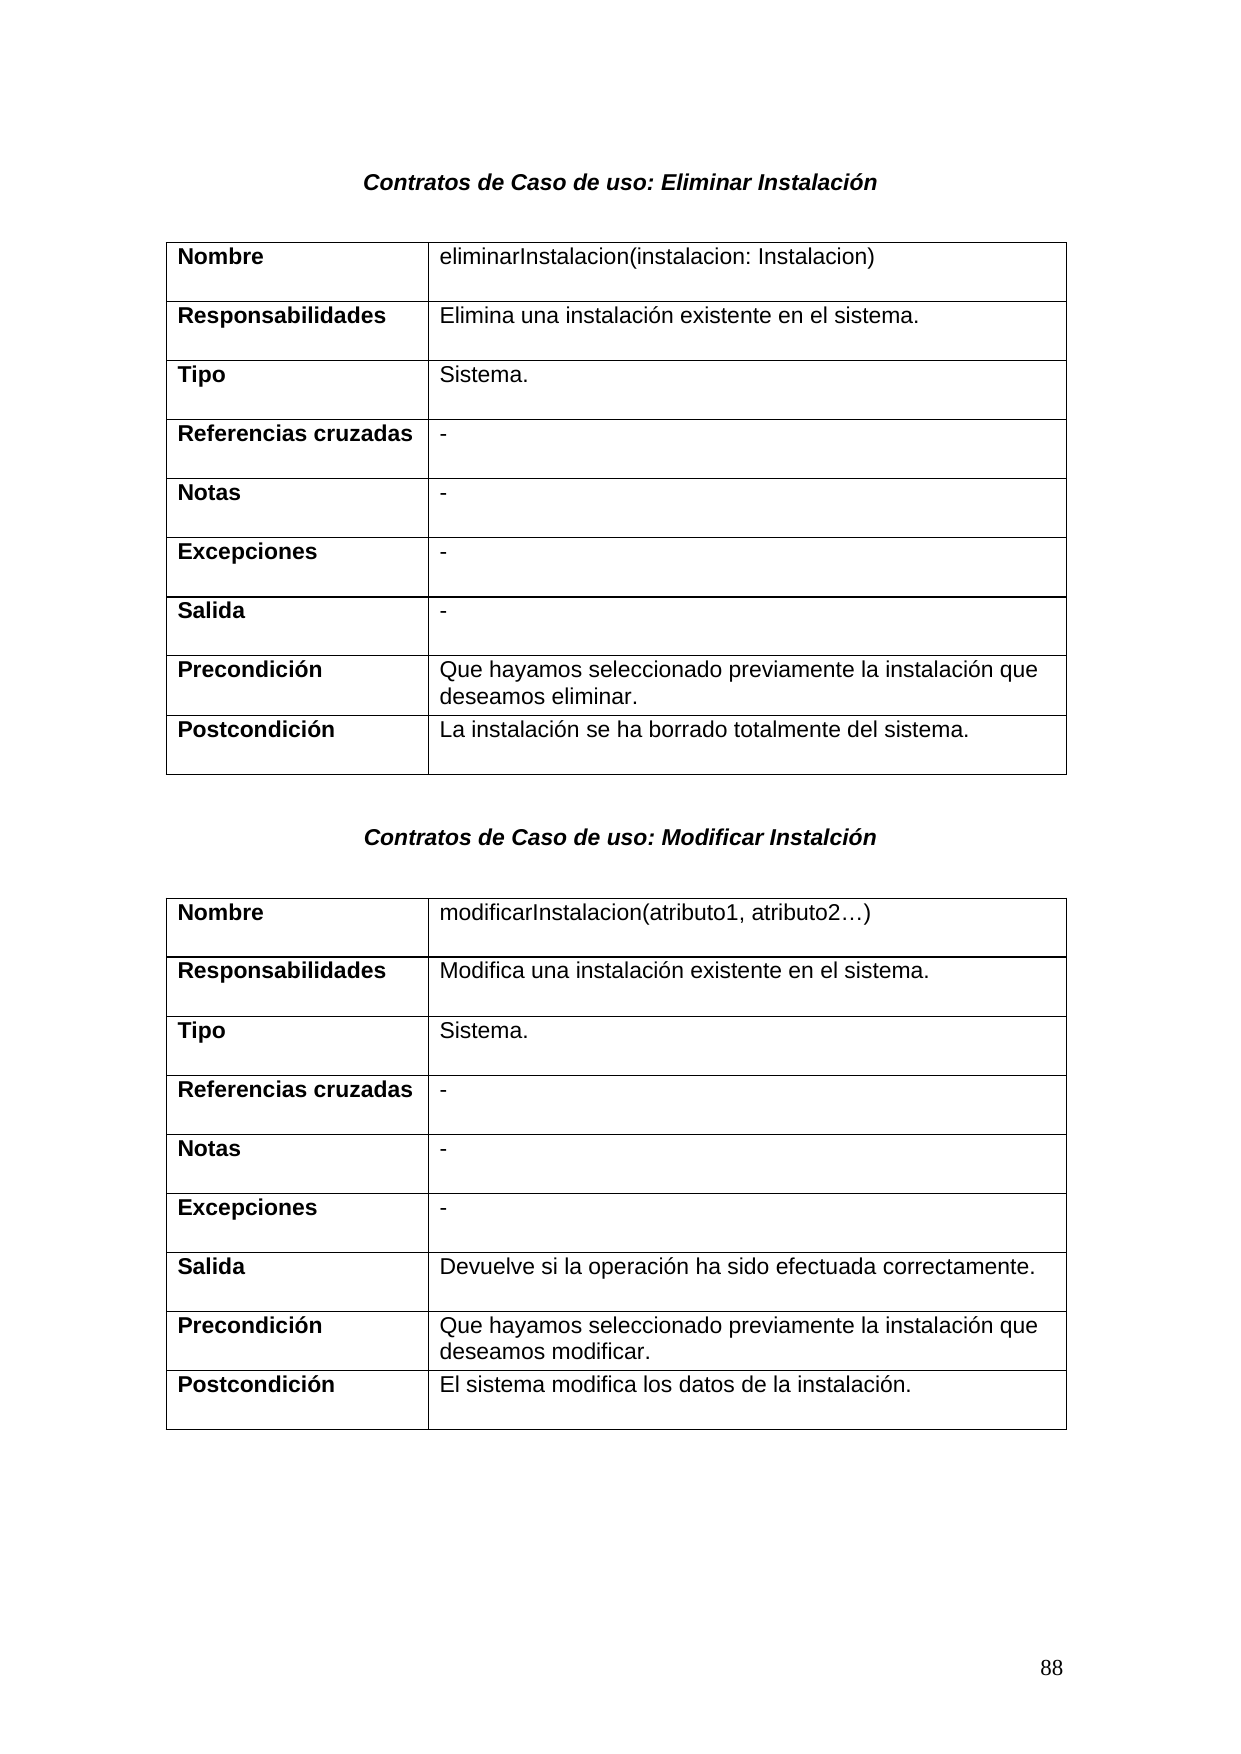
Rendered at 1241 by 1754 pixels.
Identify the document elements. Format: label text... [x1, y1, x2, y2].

table_cell Postcondición [167, 716, 428, 773]
table_cell Precondición [167, 656, 428, 714]
table_cell Devuelve si la operación ha sido efectuada correctamente. [429, 1253, 1066, 1311]
table_cell Notas [167, 1135, 428, 1193]
table_cell Postcondición [167, 1371, 428, 1429]
table_cell - [429, 538, 1066, 596]
table_cell Sistema. [429, 1017, 1066, 1074]
table_header eliminarInstalacion(instalacion: Instalacion) [429, 243, 1066, 301]
table_cell - [429, 420, 1066, 478]
table_header Nombre [167, 243, 428, 301]
table_cell Tipo [167, 1017, 428, 1074]
table_cell - [429, 479, 1066, 537]
table_cell Precondición [167, 1312, 428, 1370]
table_header modificarInstalacion(atributo1, atributo2…) [429, 899, 1066, 956]
table_cell - [429, 1194, 1066, 1252]
table_cell - [429, 1076, 1066, 1134]
table_cell Que hayamos seleccionado previamente la instalación que deseamos eliminar. [429, 656, 1066, 714]
table_header Nombre [167, 899, 428, 956]
table_cell Responsabilidades [167, 302, 428, 360]
table_cell Salida [167, 1253, 428, 1311]
table_cell Tipo [167, 361, 428, 419]
table_cell Notas [167, 479, 428, 537]
table_cell Responsabilidades [167, 958, 428, 1016]
table_cell La instalación se ha borrado totalmente del sistema. [429, 716, 1066, 773]
subtitle Contratos de Caso de uso: Modificar Instalción [177, 824, 1063, 850]
table_cell Referencias cruzadas [167, 1076, 428, 1134]
table_cell Salida [167, 598, 428, 655]
table_cell Excepciones [167, 1194, 428, 1252]
table_cell - [429, 598, 1066, 655]
table_cell Modifica una instalación existente en el sistema. [429, 958, 1066, 1016]
table_cell Elimina una instalación existente en el sistema. [429, 302, 1066, 360]
table_cell Referencias cruzadas [167, 420, 428, 478]
table_cell El sistema modifica los datos de la instalación. [429, 1371, 1066, 1429]
table_cell Sistema. [429, 361, 1066, 419]
subtitle Contratos de Caso de uso: Eliminar Instalación [177, 168, 1063, 195]
table_cell - [429, 1135, 1066, 1193]
table_cell Excepciones [167, 538, 428, 596]
table_cell Que hayamos seleccionado previamente la instalación que deseamos modificar. [429, 1312, 1066, 1370]
